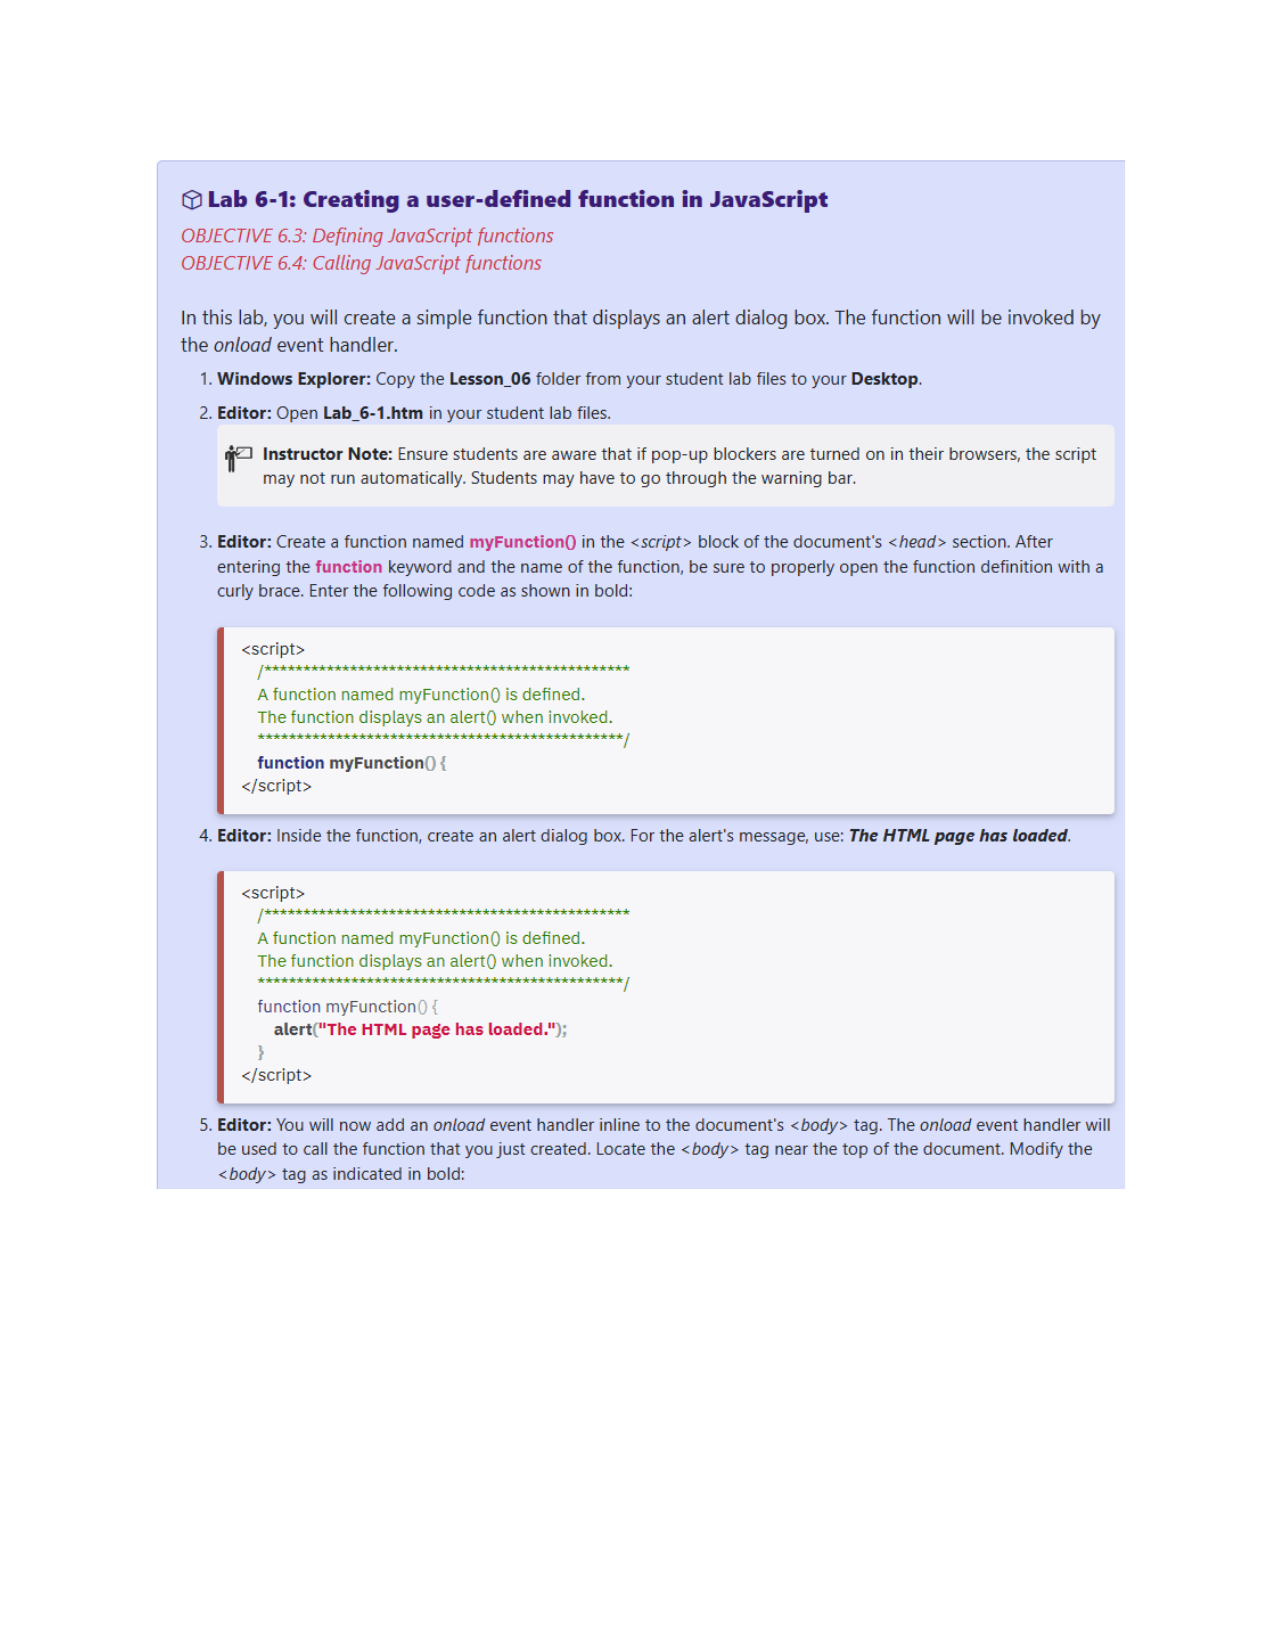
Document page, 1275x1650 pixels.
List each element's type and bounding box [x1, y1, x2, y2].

picture [150, 150, 1125, 1189]
